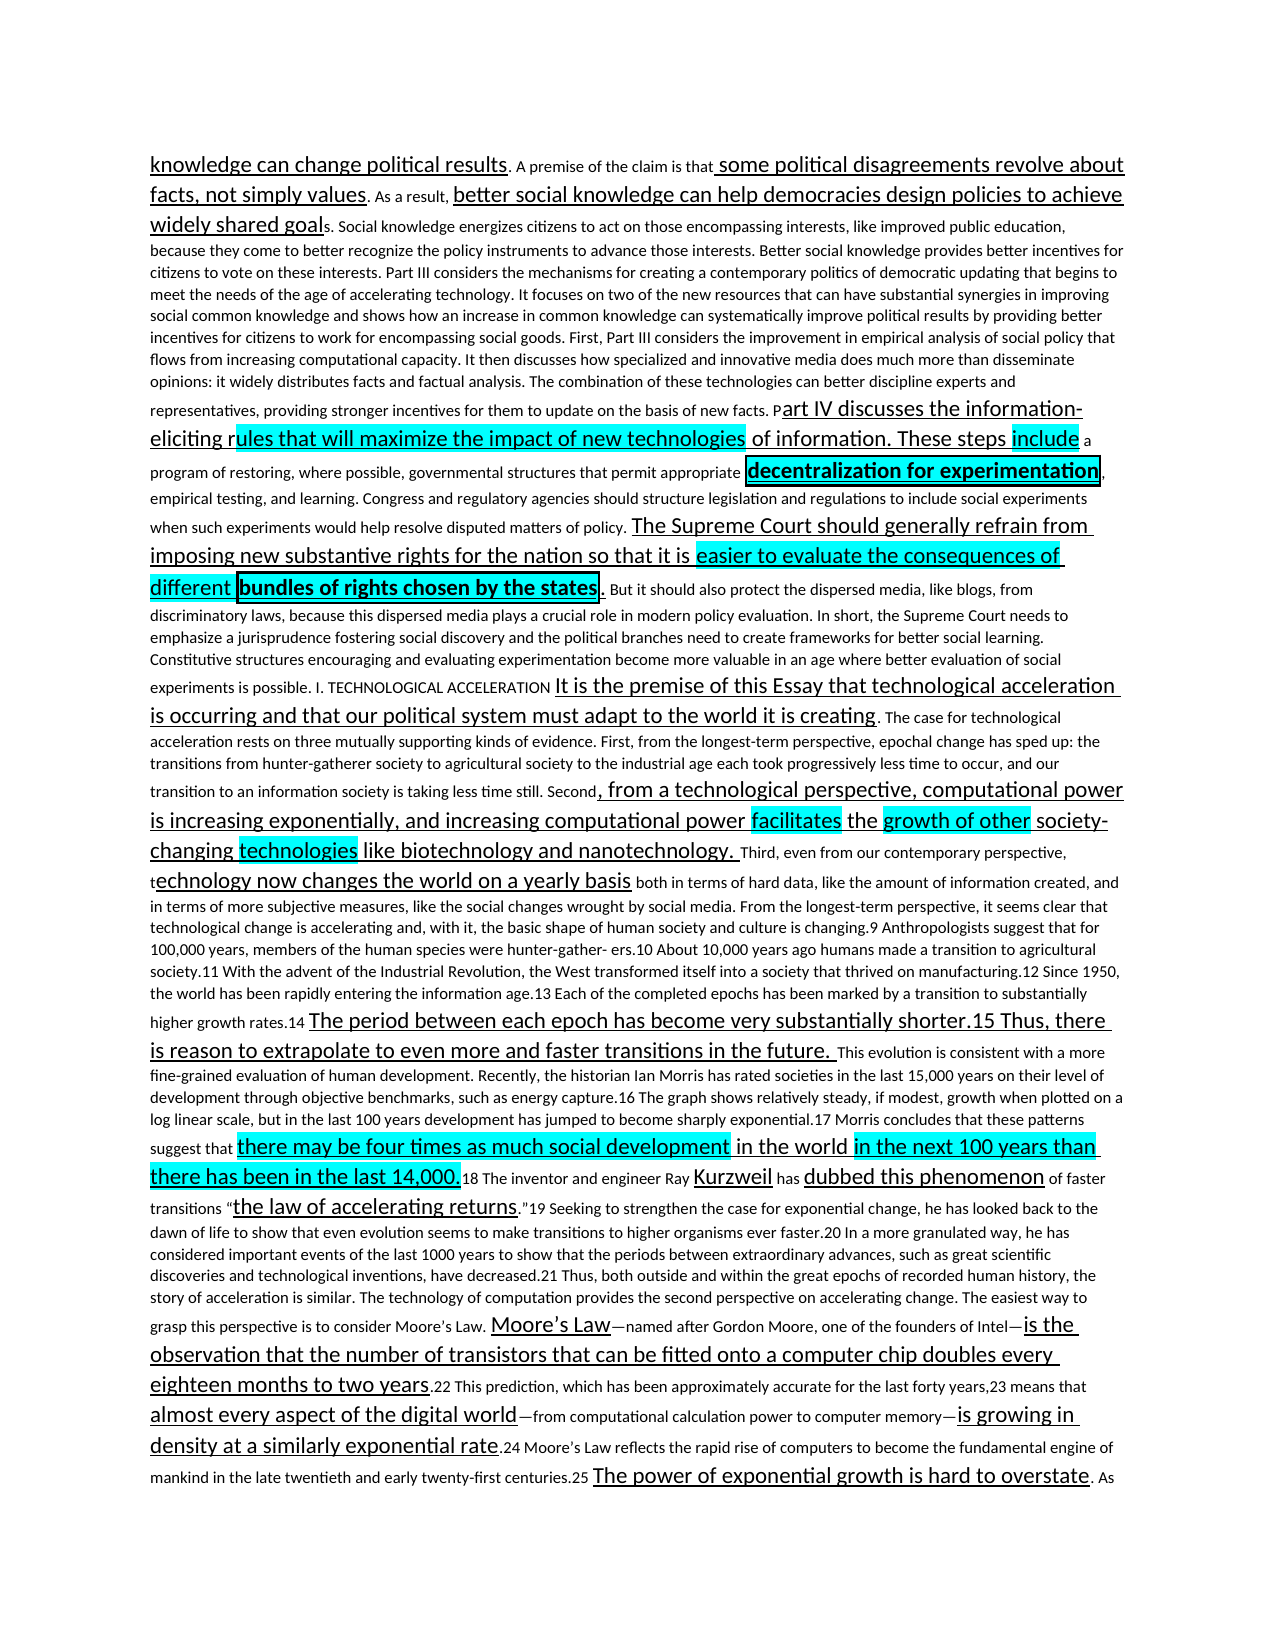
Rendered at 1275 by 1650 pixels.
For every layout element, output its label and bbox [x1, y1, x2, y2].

text [150, 150, 1125, 1489]
